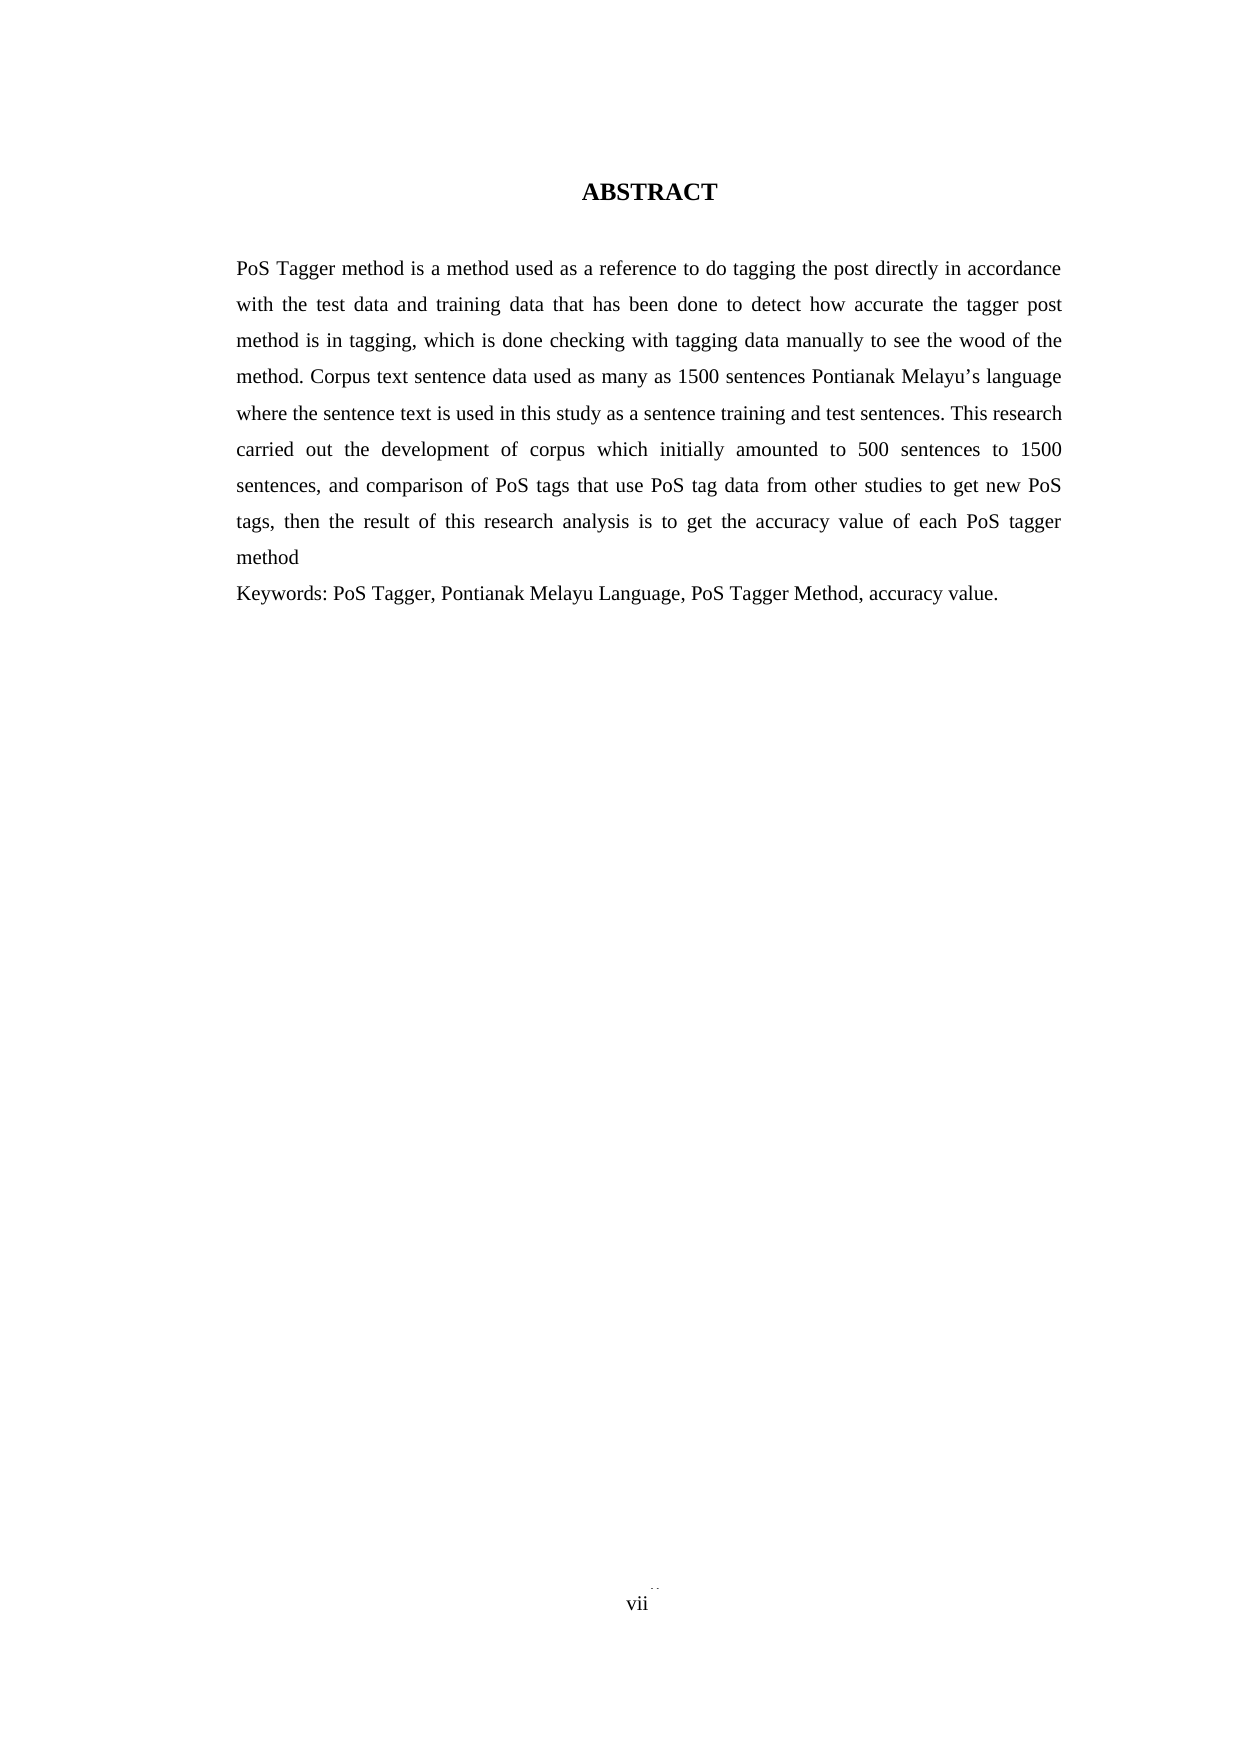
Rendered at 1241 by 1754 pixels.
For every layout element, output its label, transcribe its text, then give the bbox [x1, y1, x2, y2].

text PoS Tagger method is a method used as a reference to do tagging the post directly in accordance with the test data and training data that has been done to detect how accurate the tagger post method is in tagging, which is done checking with tagging data manually to see the wood of the method. Corpus text sentence data used as many as 1500 sentences Pontianak Melayu’s language where the sentence text is used in this study as a sentence training and test sentences. This research carried out the development of corpus which initially amounted to 500 sentences to 1500 sentences, and comparison of PoS tags that use PoS tag data from other studies to get new PoS tags, then the result of this research analysis is to get the accuracy value of each PoS tagger method [236, 256, 1063, 569]
text Abstract [236, 177, 1063, 206]
text Keywords: PoS Tagger, Pontianak Melayu Language, PoS Tagger Method, accuracy value. [236, 581, 1063, 605]
